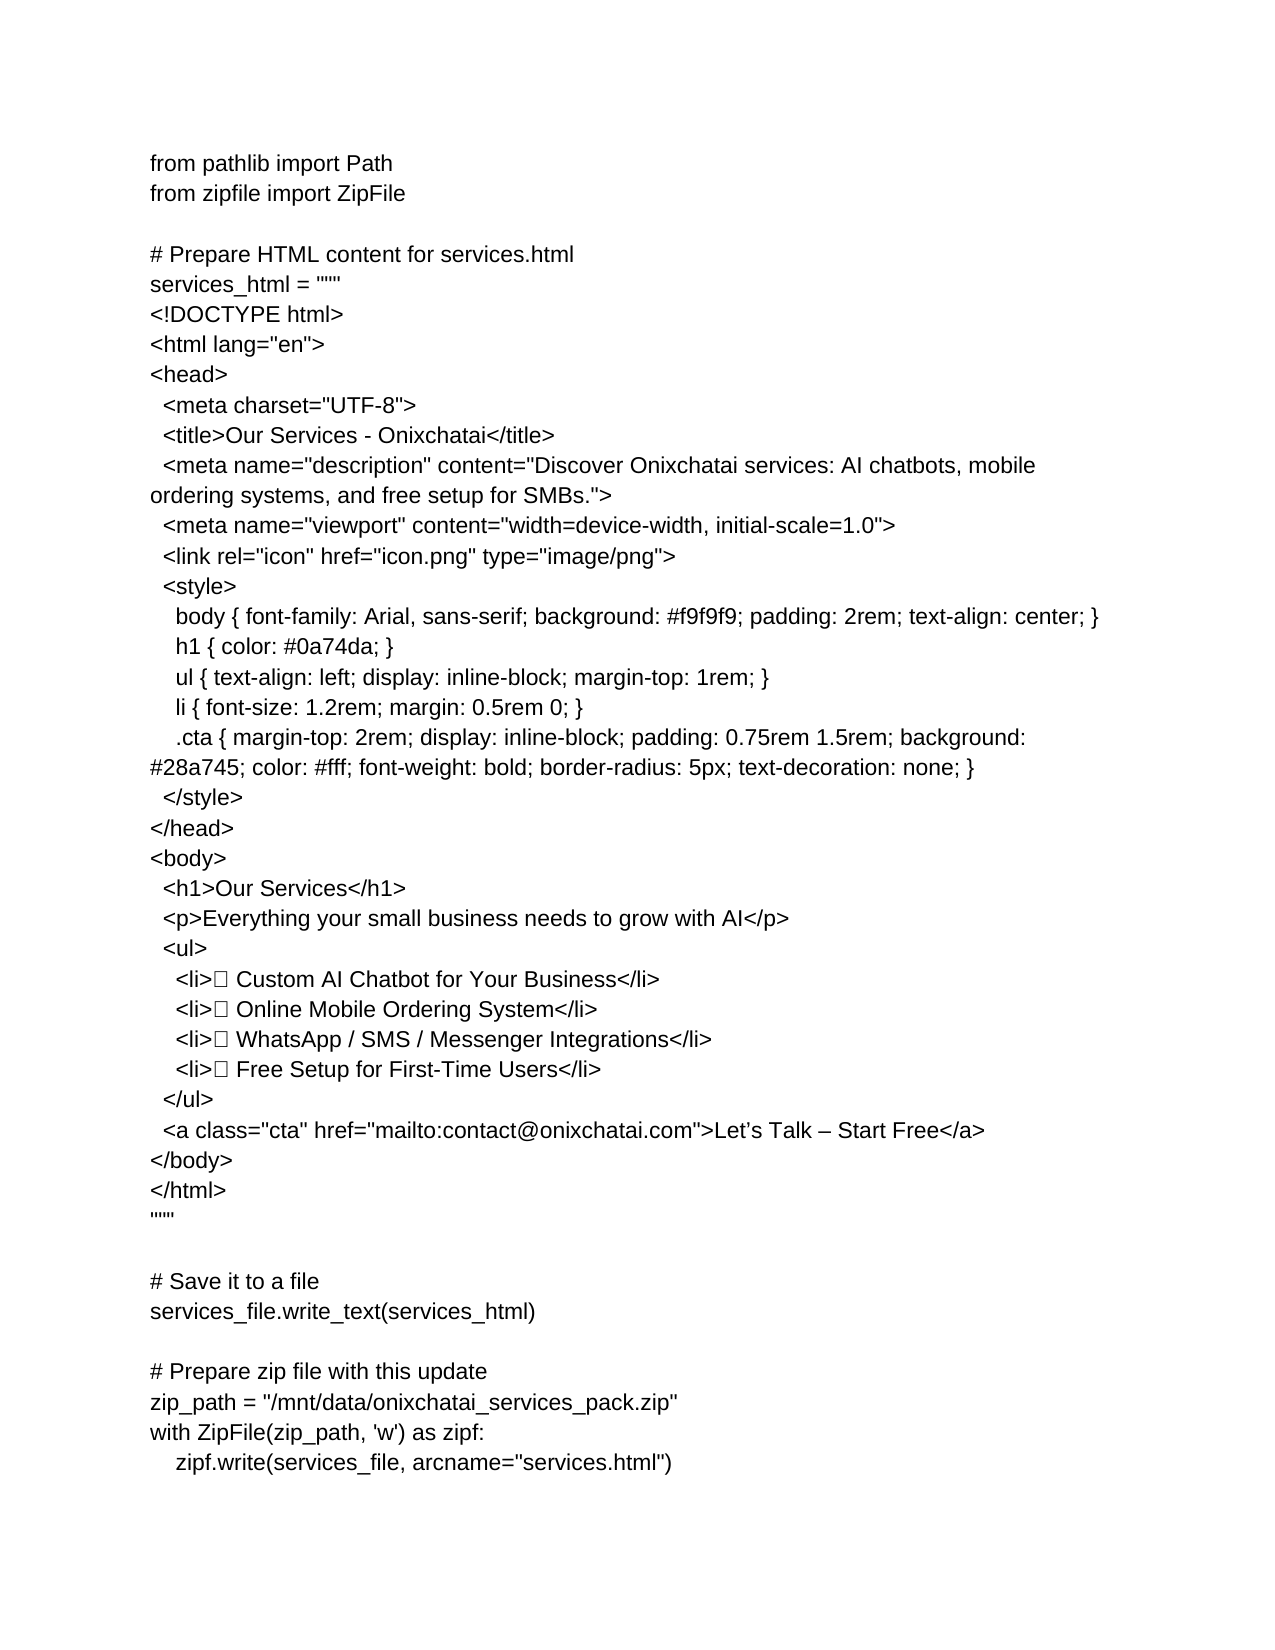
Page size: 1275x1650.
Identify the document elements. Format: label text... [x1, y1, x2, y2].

text </style> [150, 784, 1125, 811]
text # Prepare HTML content for services.html [150, 241, 1125, 267]
text .cta { margin-top: 2rem; display: inline-block; padding: 0.75rem 1.5rem; background: #28a745; color: #fff; font-weight: bold; border-radius: 5px; text-decoration: none; } [150, 724, 1125, 781]
text <head> [150, 361, 1125, 388]
text <!DOCTYPE html> [150, 301, 1125, 327]
text from pathlib import Path [150, 150, 1125, 176]
text <h1>Our Services</h1> [150, 875, 1125, 901]
text <style> [150, 573, 1125, 599]
text h1 { color: #0a74da; } [150, 633, 1125, 660]
text li { font-size: 1.2rem; margin: 0.5rem 0; } [150, 694, 1125, 720]
text <html lang="en"> [150, 331, 1125, 358]
text <meta name="viewport" content="width=device-width, initial-scale=1.0"> [150, 512, 1125, 539]
text from zipfile import ZipFile [150, 180, 1125, 207]
text # Prepare zip file with this update [150, 1358, 1125, 1385]
text <li>🎁 Free Setup for First-Time Users</li> [150, 1056, 1125, 1083]
text """ [150, 1207, 1125, 1234]
text <link rel="icon" href="icon.png" type="image/png"> [150, 543, 1125, 569]
text </body> [150, 1147, 1125, 1173]
text <a class="cta" href="mailto:contact@onixchatai.com">Let’s Talk – Start Free</a> [150, 1117, 1125, 1143]
text <li>💬 WhatsApp / SMS / Messenger Integrations</li> [150, 1026, 1125, 1052]
text <body> [150, 845, 1125, 871]
text services_html = """ [150, 271, 1125, 297]
text </head> [150, 814, 1125, 841]
text # Save it to a file [150, 1268, 1125, 1294]
text <meta name="description" content="Discover Onixchatai services: AI chatbots, mobile ordering systems, and free setup for SMBs."> [150, 452, 1125, 509]
text </ul> [150, 1086, 1125, 1113]
text <ul> [150, 935, 1125, 962]
text ul { text-align: left; display: inline-block; margin-top: 1rem; } [150, 663, 1125, 690]
text zipf.write(services_file, arcname="services.html") [150, 1449, 1125, 1475]
text <meta charset="UTF-8"> [150, 392, 1125, 418]
text services_file.write_text(services_html) [150, 1298, 1125, 1324]
text <li>🤖 Custom AI Chatbot for Your Business</li> [150, 966, 1125, 992]
text <title>Our Services - Onixchatai</title> [150, 422, 1125, 448]
text </html> [150, 1177, 1125, 1203]
text with ZipFile(zip_path, 'w') as zipf: [150, 1419, 1125, 1445]
text body { font-family: Arial, sans-serif; background: #f9f9f9; padding: 2rem; text-align: center; } [150, 603, 1125, 629]
text <li>📱 Online Mobile Ordering System</li> [150, 996, 1125, 1022]
text zip_path = "/mnt/data/onixchatai_services_pack.zip" [150, 1388, 1125, 1415]
text <p>Everything your small business needs to grow with AI</p> [150, 905, 1125, 932]
